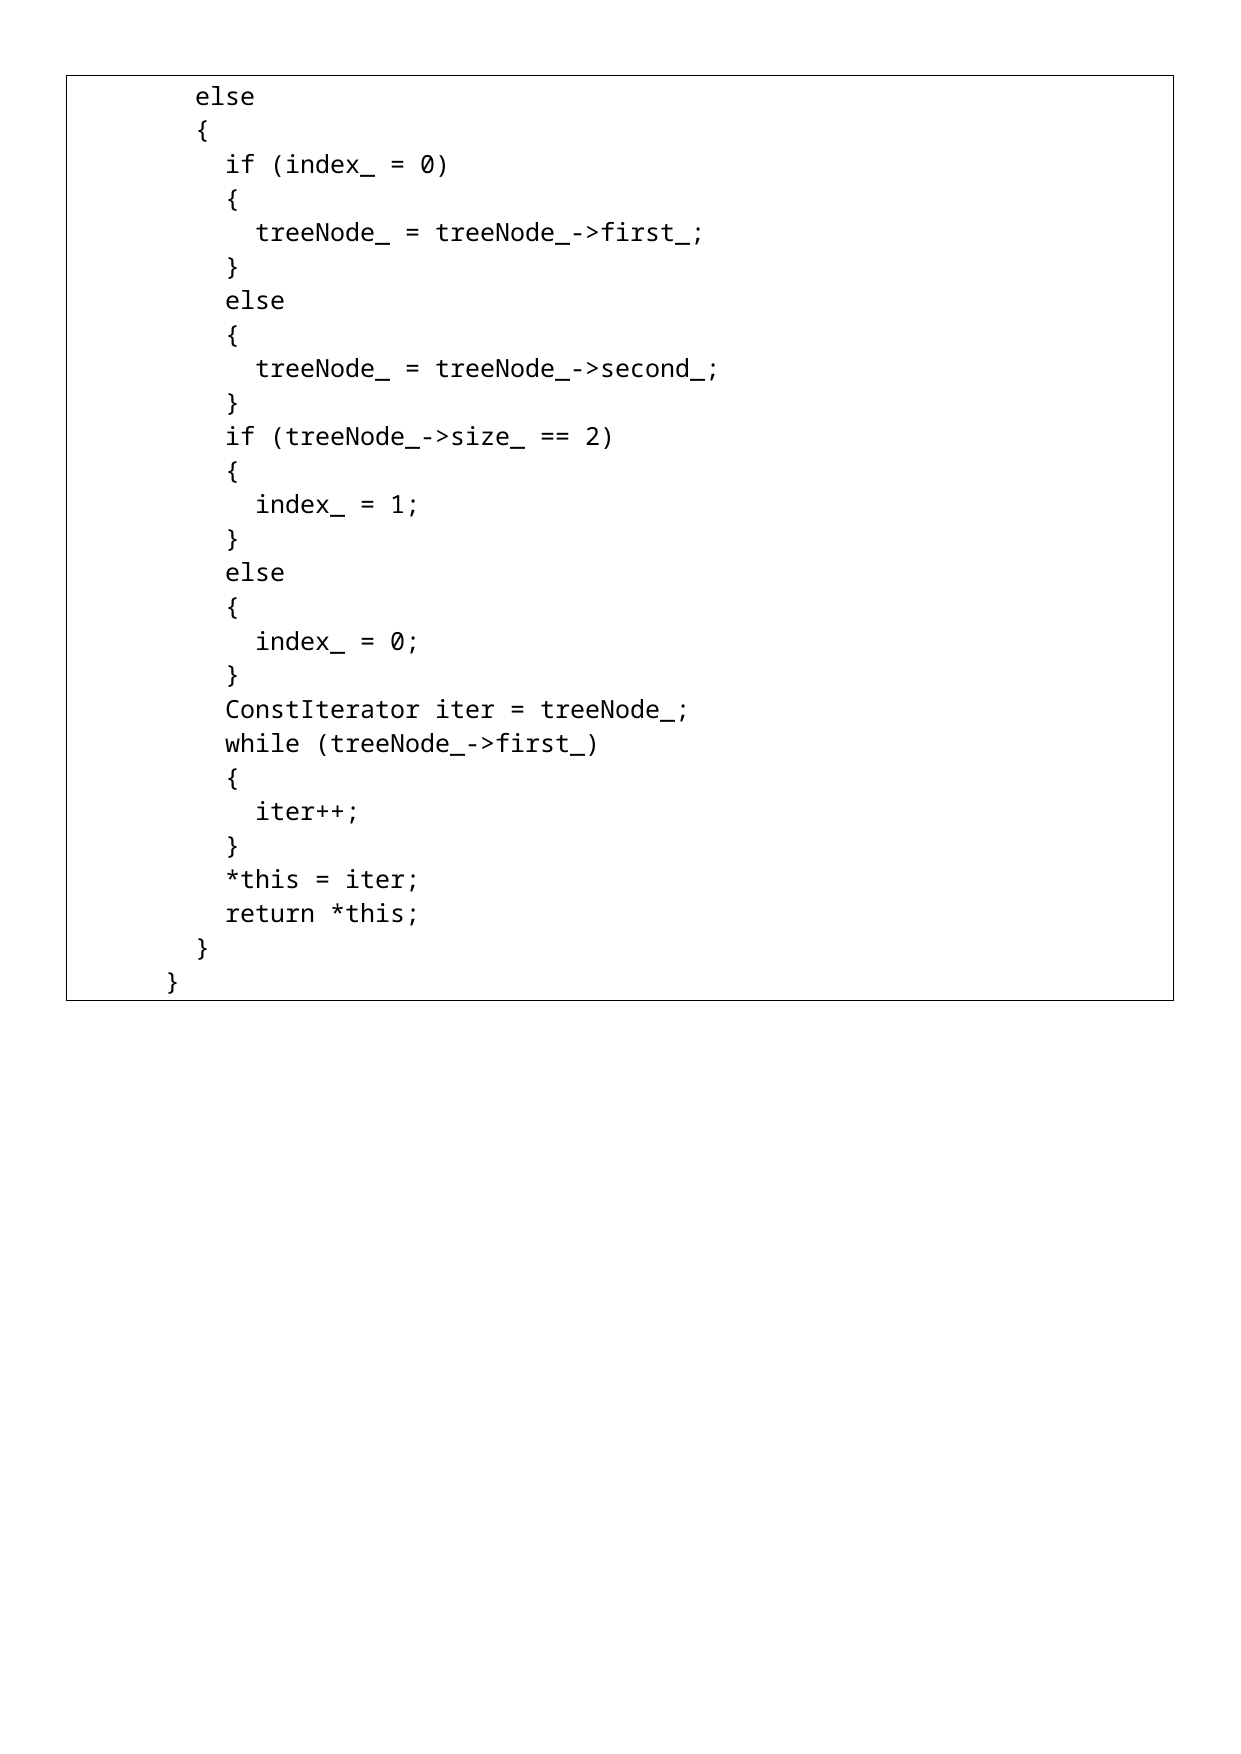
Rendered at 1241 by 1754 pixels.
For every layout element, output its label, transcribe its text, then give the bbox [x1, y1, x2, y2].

text if (treeNode_->size_ == 2) [75, 419, 1165, 453]
text { [75, 589, 1165, 623]
text index_ = 0; [75, 623, 1165, 657]
text *this = iter; [75, 862, 1165, 896]
text } [75, 827, 1165, 862]
text else [75, 555, 1165, 589]
text while (treeNode_->first_) [75, 725, 1165, 759]
text { [75, 317, 1165, 351]
text treeNode_ = treeNode_->second_; [75, 351, 1165, 385]
text { [75, 759, 1165, 793]
text iter++; [75, 793, 1165, 827]
text } [75, 385, 1165, 419]
text else [67, 76, 1173, 112]
text return *this; [75, 896, 1165, 930]
text } [75, 248, 1165, 282]
text else [75, 282, 1165, 317]
text if (index_ = 0) [75, 146, 1165, 180]
text } [75, 521, 1165, 555]
text } [67, 961, 1173, 1000]
text { [75, 453, 1165, 487]
text treeNode_ = treeNode_->first_; [75, 214, 1165, 248]
text index_ = 1; [75, 487, 1165, 521]
text { [75, 112, 1165, 146]
text { [75, 180, 1165, 214]
text } [75, 930, 1165, 961]
text ConstIterator iter = treeNode_; [75, 691, 1165, 725]
text } [75, 657, 1165, 691]
